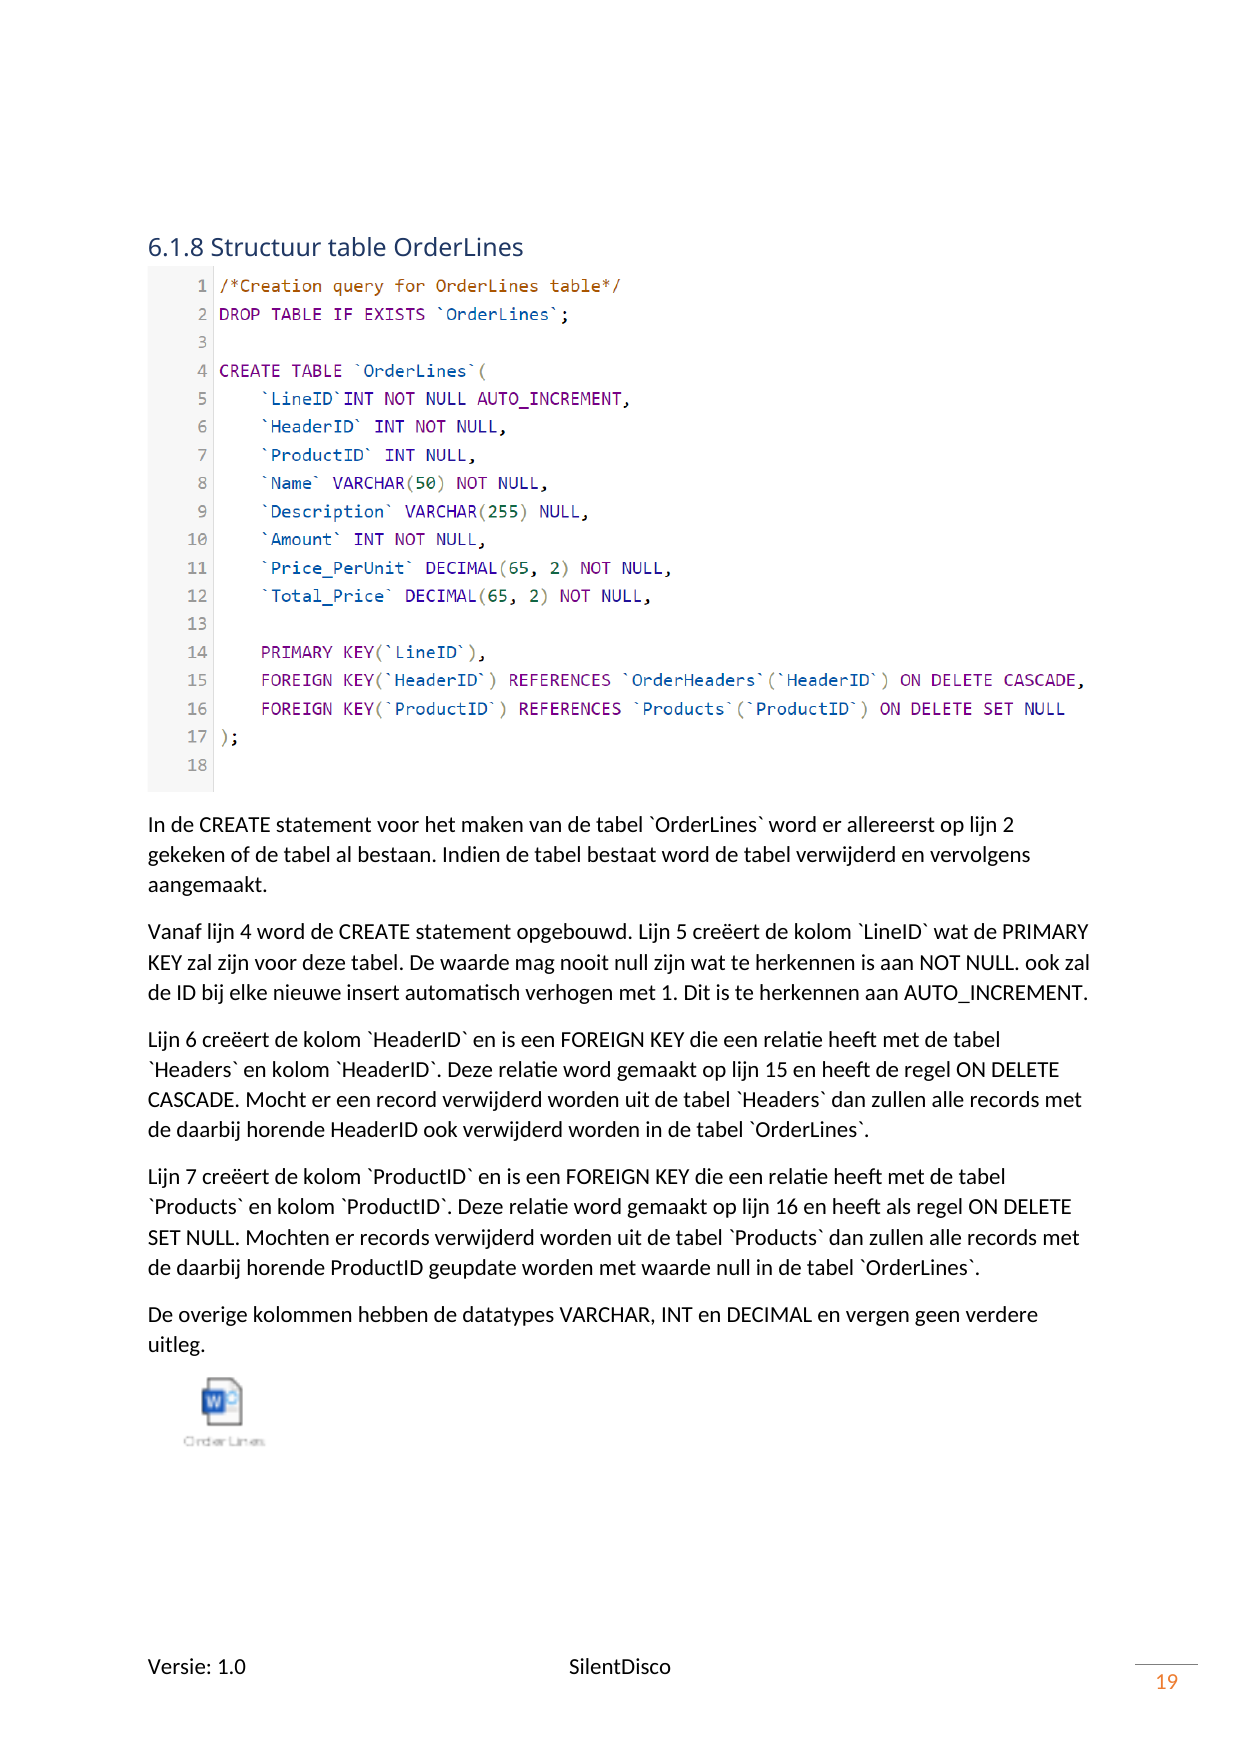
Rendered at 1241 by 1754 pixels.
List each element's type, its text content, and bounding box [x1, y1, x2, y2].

subtitle 6.1.8 Structuur table OrderLines [148, 229, 1093, 263]
text Lijn 6 creëert de kolom `HeaderID` en is een FOREIGN KEY die een relatie heeft met de tabel `Headers` en kolom `HeaderID`. Deze relatie word gemaakt op lijn 15 en heeft de regel ON DELETE CASCADE. Mocht er een record verwijderd worden uit de tabel `Headers` dan zullen alle records met de daarbij horende HeaderID ook verwijderd worden in de tabel `OrderLines`. [148, 1025, 1093, 1143]
text Vanaf lijn 4 word de CREATE statement opgebouwd. Lijn 5 creëert de kolom `LineID` wat de PRIMARY KEY zal zijn voor deze tabel. De waarde mag nooit null zijn wat te herkennen is aan NOT NULL. ook zal de ID bij elke nieuwe insert automatisch verhogen met 1. Dit is te herkennen aan AUTO_INCREMENT. [148, 917, 1093, 1006]
text Lijn 7 creëert de kolom `ProductID` en is een FOREIGN KEY die een relatie heeft met de tabel `Products` en kolom `ProductID`. Deze relatie word gemaakt op lijn 16 en heeft als regel ON DELETE SET NULL. Mochten er records verwijderd worden uit de tabel `Products` dan zullen alle records met de daarbij horende ProductID geupdate worden met waarde null in de tabel `OrderLines`. [148, 1162, 1093, 1281]
text De overige kolommen hebben de datatypes VARCHAR, INT en DECIMAL en vergen geen verdere uitleg. [148, 1300, 1093, 1358]
text In de CREATE statement voor het maken van de tabel `OrderLines` word er allereerst op lijn 2 gekeken of de tabel al bestaan. Indien de tabel bestaat word de tabel verwijderd en vervolgens aangemaakt. [148, 810, 1093, 899]
picture [147, 266, 1093, 792]
